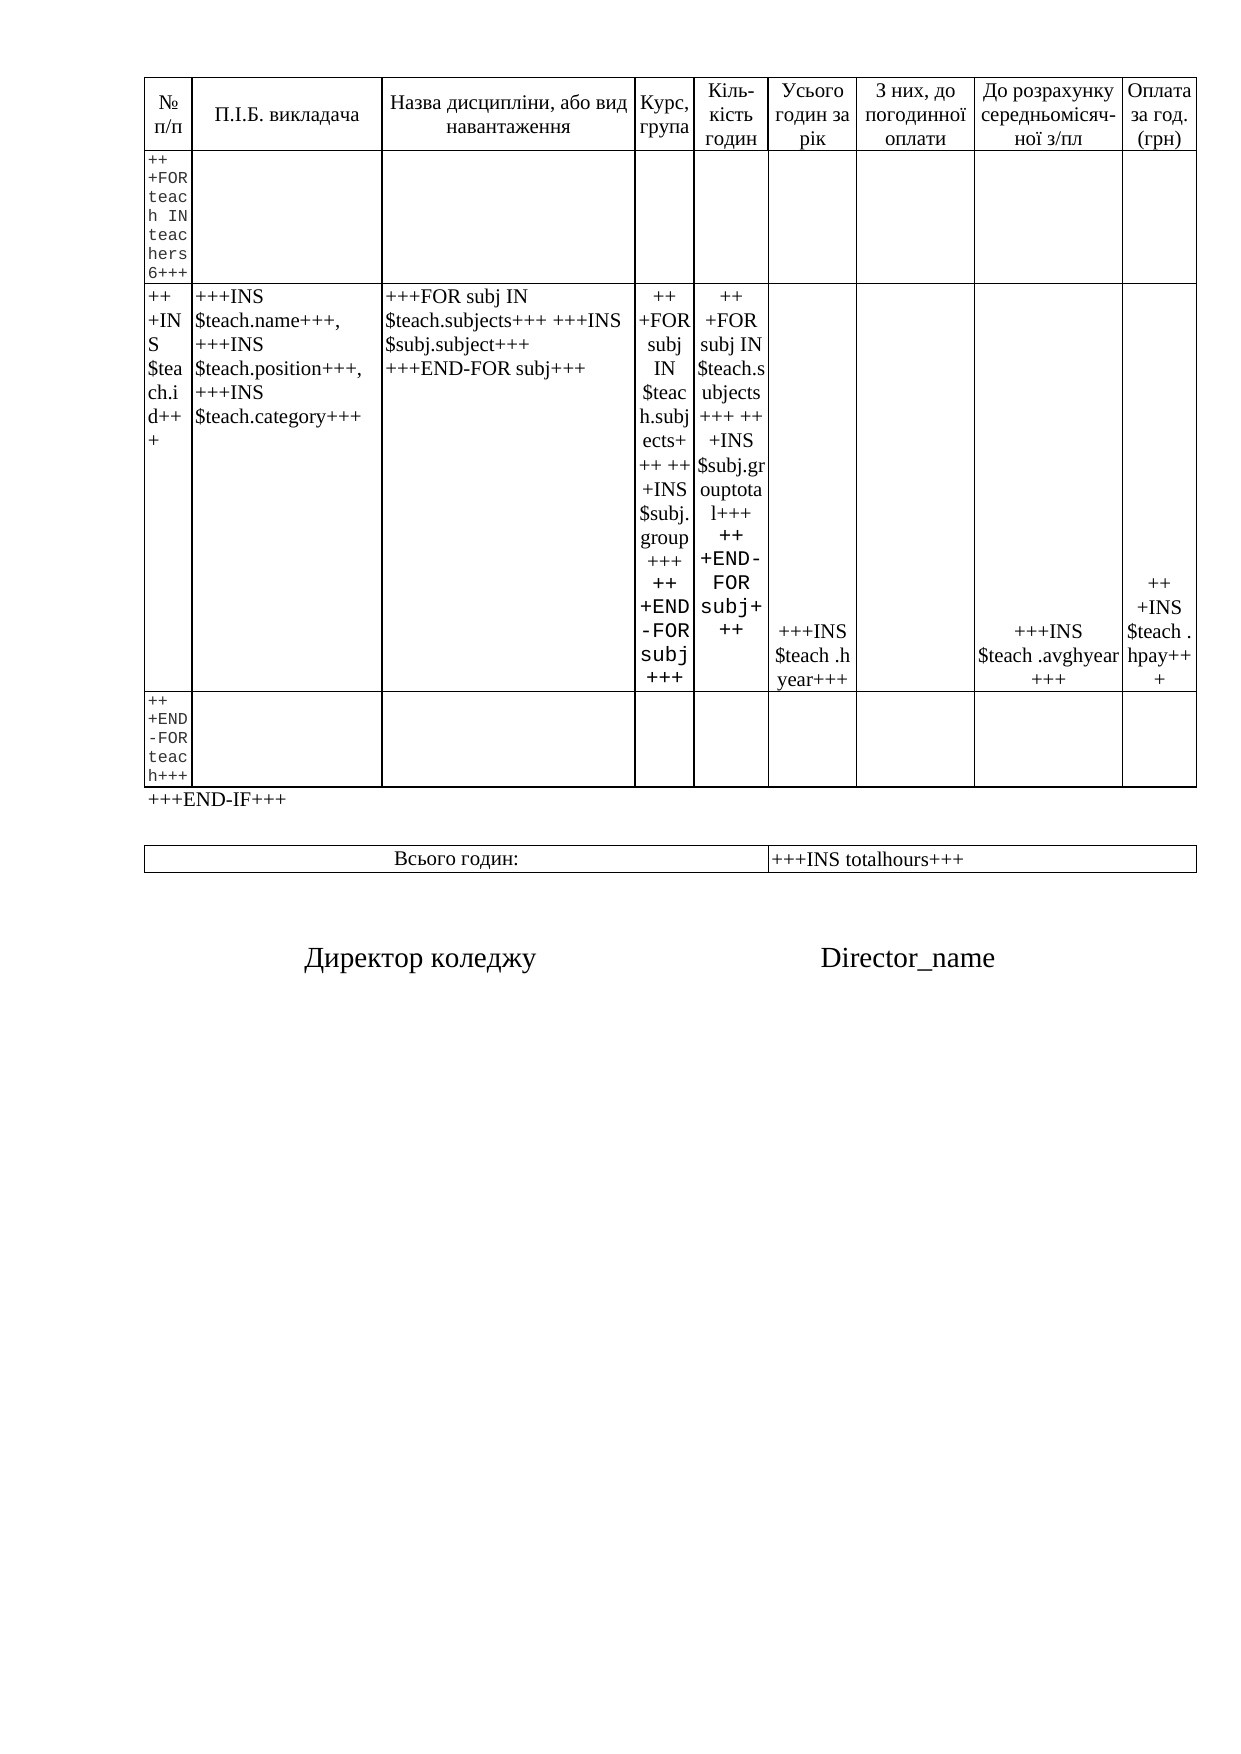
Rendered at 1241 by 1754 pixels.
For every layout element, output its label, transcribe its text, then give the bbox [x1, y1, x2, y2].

table_cell +++FOR subj IN $teach.subjects+++ +++INS $subj.grouptotal+++ +++END-FOR subj+++ [695, 284, 768, 691]
table_cell [695, 151, 768, 283]
table_cell [857, 692, 974, 786]
text Директор коледжу Director_name [148, 940, 1152, 974]
table_cell [636, 151, 693, 283]
table_cell [1123, 692, 1196, 786]
table_cell +++END-FOR teach+++ [145, 692, 191, 786]
table_cell +++INS $teach .avghyear+++ [975, 284, 1122, 691]
table_cell [695, 692, 768, 786]
table_header П.І.Б. викладача [193, 78, 381, 150]
table_header Назва дисципліни, або вид навантаження [383, 78, 634, 150]
table_cell [769, 692, 856, 786]
table_cell [769, 151, 856, 283]
table_cell [383, 151, 634, 283]
table_header Кiль-кiсть годин [695, 78, 767, 150]
table_header № п/п [145, 78, 191, 150]
table_cell +++FOR teach IN teachers6+++ [168, 151, 191, 283]
table_cell [975, 151, 1122, 283]
table_cell [1123, 151, 1196, 283]
table_cell [857, 284, 974, 691]
table_cell [636, 692, 693, 786]
table_cell [975, 692, 1122, 786]
table_cell +++FOR subj IN $teach.subjects+++ +++INS $subj.group+++ +++END-FOR subj+++ [636, 284, 693, 691]
table_cell +++INS $teach .hpay+++ [1123, 284, 1196, 691]
table_cell [193, 692, 381, 786]
table_cell [857, 151, 974, 283]
table_header Оплата за год. (грн) [1123, 78, 1196, 150]
table_cell +++INS $teach.name+++, +++INS $teach.position+++, +++INS $teach.category+++ [193, 284, 381, 691]
table_header Усього годин за рік [769, 78, 856, 150]
table_header З них, до погодинної оплати [857, 78, 974, 150]
table_header Курс, група [636, 78, 693, 150]
table_header До розрахунку середньомісяч-ної з/пл [975, 78, 1122, 150]
table_cell [193, 151, 381, 283]
table_cell +++INS $teach.id+++ [145, 284, 191, 691]
table_cell +++FOR subj IN $teach.subjects+++ +++INS $subj.subject+++ +++END-FOR subj+++ [383, 284, 634, 691]
table_cell +++INS $teach .hyear+++ [769, 284, 856, 691]
table_header +++INS totalhours+++ [769, 846, 1196, 872]
table_header Всього годин: [145, 846, 768, 872]
table_cell [383, 692, 634, 786]
text +++END-IF+++ [148, 788, 1152, 811]
